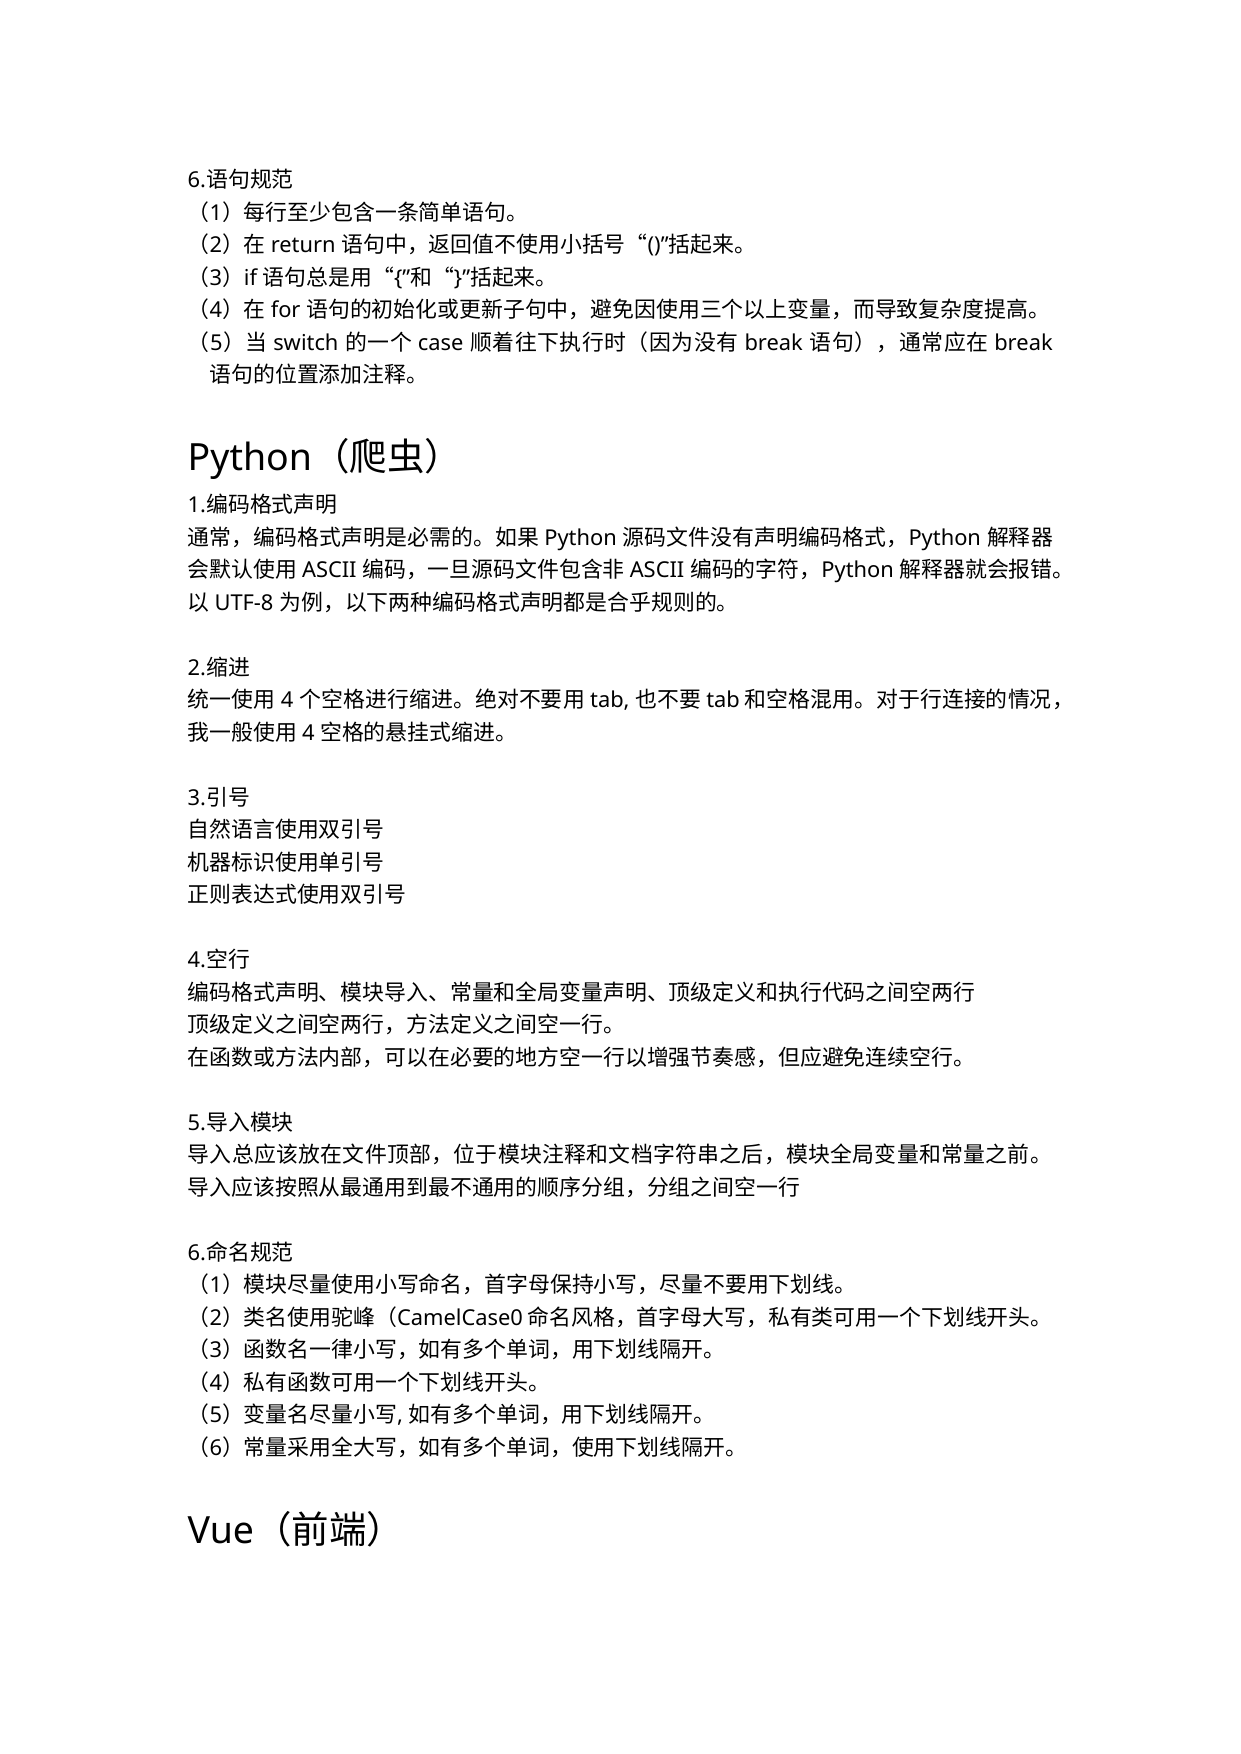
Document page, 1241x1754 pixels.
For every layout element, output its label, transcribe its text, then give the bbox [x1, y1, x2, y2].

text 正则表达式使用双引号 [187, 877, 1053, 909]
text 3.引号 [187, 779, 1053, 812]
text 5.导入模块 [187, 1104, 1053, 1137]
text 机器标识使用单引号 [187, 844, 1053, 877]
text 在函数或方法内部，可以在必要的地方空一行以增强节奏感，但应避免连续空行。 [187, 1039, 1053, 1072]
text （3）函数名一律小写，如有多个单词，用下划线隔开。 [187, 1332, 1053, 1364]
text 1.编码格式声明 [187, 487, 1053, 519]
text （5）变量名尽量小写, 如有多个单词，用下划线隔开。 [187, 1397, 1053, 1429]
text （1）每行至少包含一条简单语句。 [187, 194, 1053, 227]
text （2）在 return 语句中，返回值不使用小括号“()”括起来。 [187, 227, 1053, 259]
text （6）常量采用全大写，如有多个单词，使用下划线隔开。 [187, 1429, 1053, 1462]
text 6.命名规范 [187, 1234, 1053, 1267]
text Python（爬虫） [187, 422, 1053, 487]
text 2.缩进 [187, 649, 1053, 682]
text 4.空行 [187, 942, 1053, 974]
text （2）类名使用驼峰（CamelCase0命名风格，首字母大写，私有类可用一个下划线开头。 [187, 1299, 1053, 1332]
text 自然语言使用双引号 [187, 812, 1053, 844]
text 统一使用 4 个空格进行缩进。绝对不要用tab, 也不要tab和空格混用。对于行连接的情况，我一般使用 4 空格的悬挂式缩进。 [187, 682, 1053, 747]
text （4）私有函数可用一个下划线开头。 [187, 1364, 1053, 1397]
text 6.语句规范 [187, 162, 1053, 194]
text （3）if 语句总是用“{”和“}”括起来。 [187, 259, 1053, 292]
text 导入总应该放在文件顶部，位于模块注释和文档字符串之后，模块全局变量和常量之前。导入应该按照从最通用到最不通用的顺序分组，分组之间空一行 [187, 1137, 1053, 1202]
text Vue（前端） [187, 1494, 1053, 1559]
text 顶级定义之间空两行，方法定义之间空一行。 [187, 1007, 1053, 1039]
text （4）在 for 语句的初始化或更新子句中，避免因使用三个以上变量，而导致复杂度提高。 [187, 292, 1053, 324]
text （5）当 switch 的一个 case 顺着往下执行时（因为没有 break 语句），通常应在 break语句的位置添加注释。 [187, 324, 1053, 389]
text （1）模块尽量使用小写命名，首字母保持小写，尽量不要用下划线。 [187, 1267, 1053, 1299]
text 通常，编码格式声明是必需的。如果 Python 源码文件没有声明编码格式，Python 解释器会默认使用 ASCII 编码，一旦源码文件包含非 ASCII 编码的字符，Python 解释器就会报错。以 UTF-8 为例，以下两种编码格式声明都是合乎规则的。 [187, 519, 1053, 617]
text 编码格式声明、模块导入、常量和全局变量声明、顶级定义和执行代码之间空两行 [187, 974, 1053, 1007]
